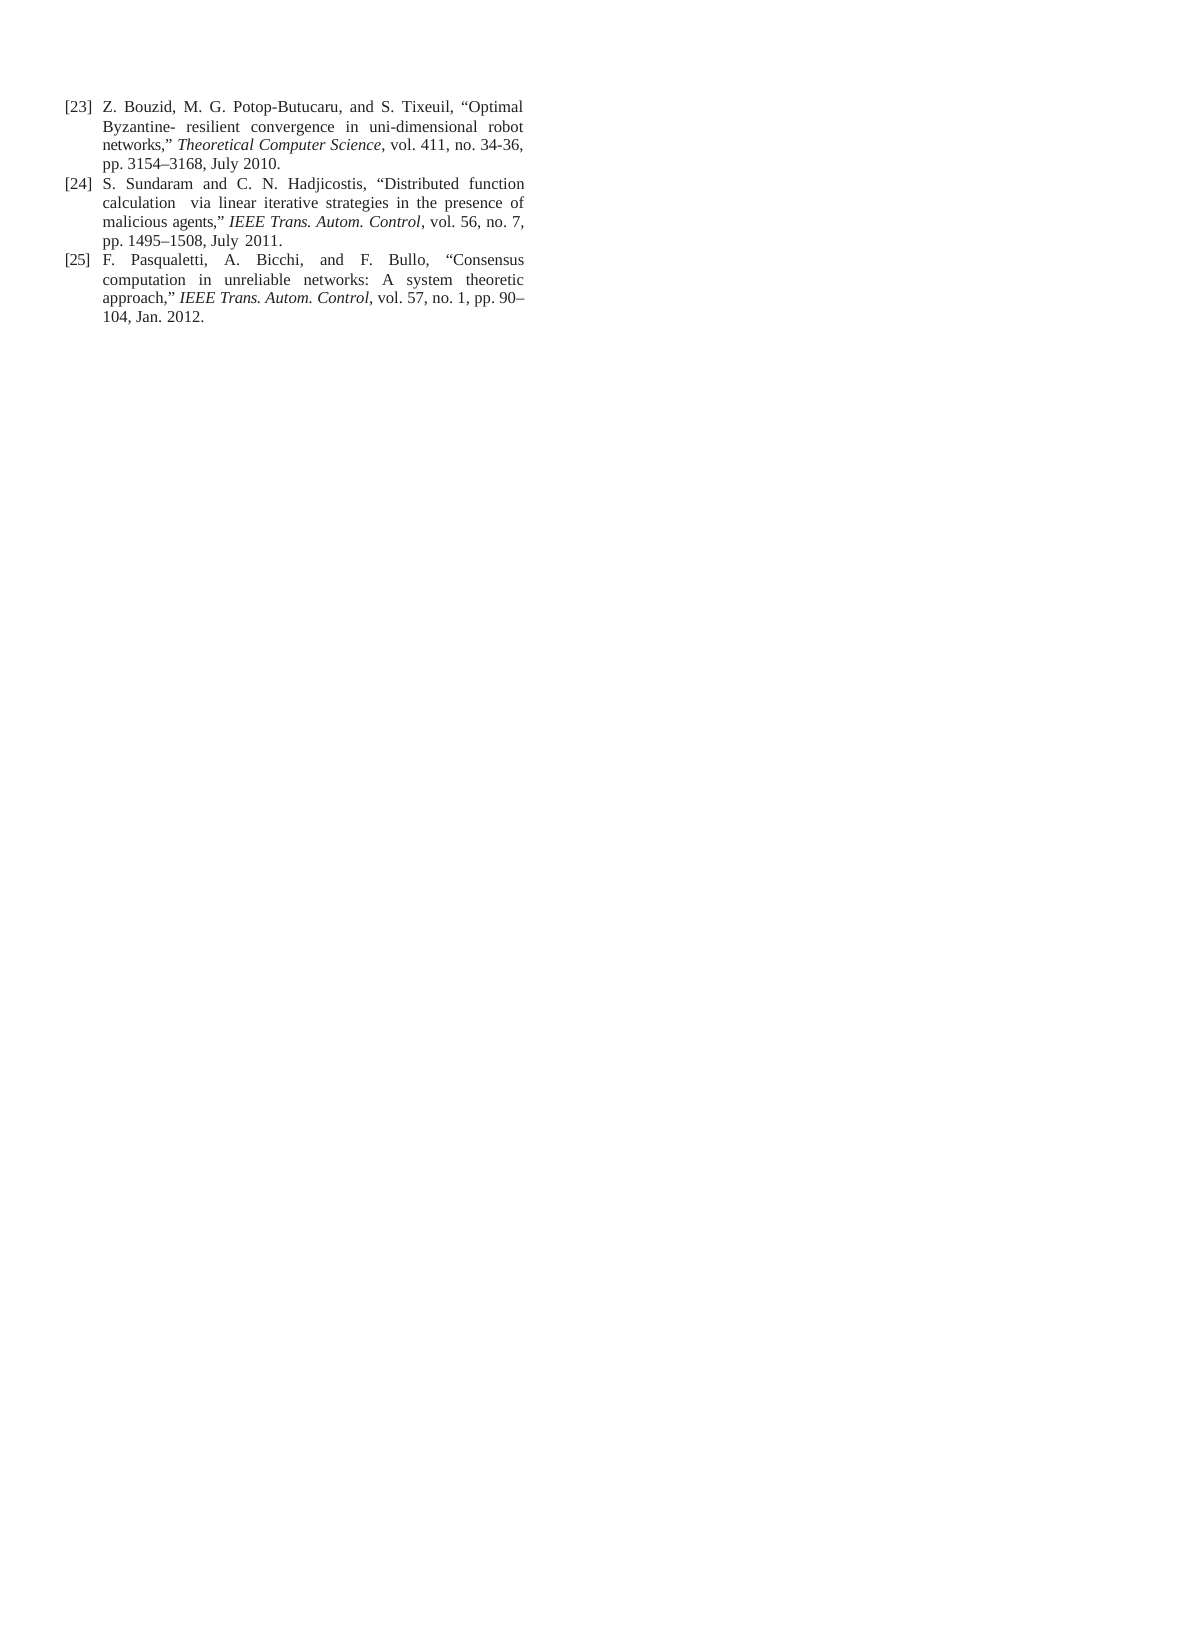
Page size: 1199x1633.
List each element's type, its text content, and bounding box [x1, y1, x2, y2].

list F. Pasqualetti, A. Bicchi, and F. Bullo, “Consensus computation in unreliable networks: A system theoretic approach,” IEEE Trans. Autom. Control, vol. 57, no. 1, pp. 90–104, Jan. 2012. [64, 251, 524, 326]
list S. Sundaram and C. N. Hadjicostis, “Distributed function calculation via linear iterative strategies in the presence of malicious agents,” IEEE Trans. Autom. Control, vol. 56, no. 7, pp. 1495–1508, July 2011. [64, 174, 524, 250]
list Z. Bouzid, M. G. Potop-Butucaru, and S. Tixeuil, “Optimal Byzantine- resilient convergence in uni-dimensional robot networks,” Theoretical Computer Science, vol. 411, no. 34-36, pp. 3154–3168, July 2010. [64, 98, 524, 173]
